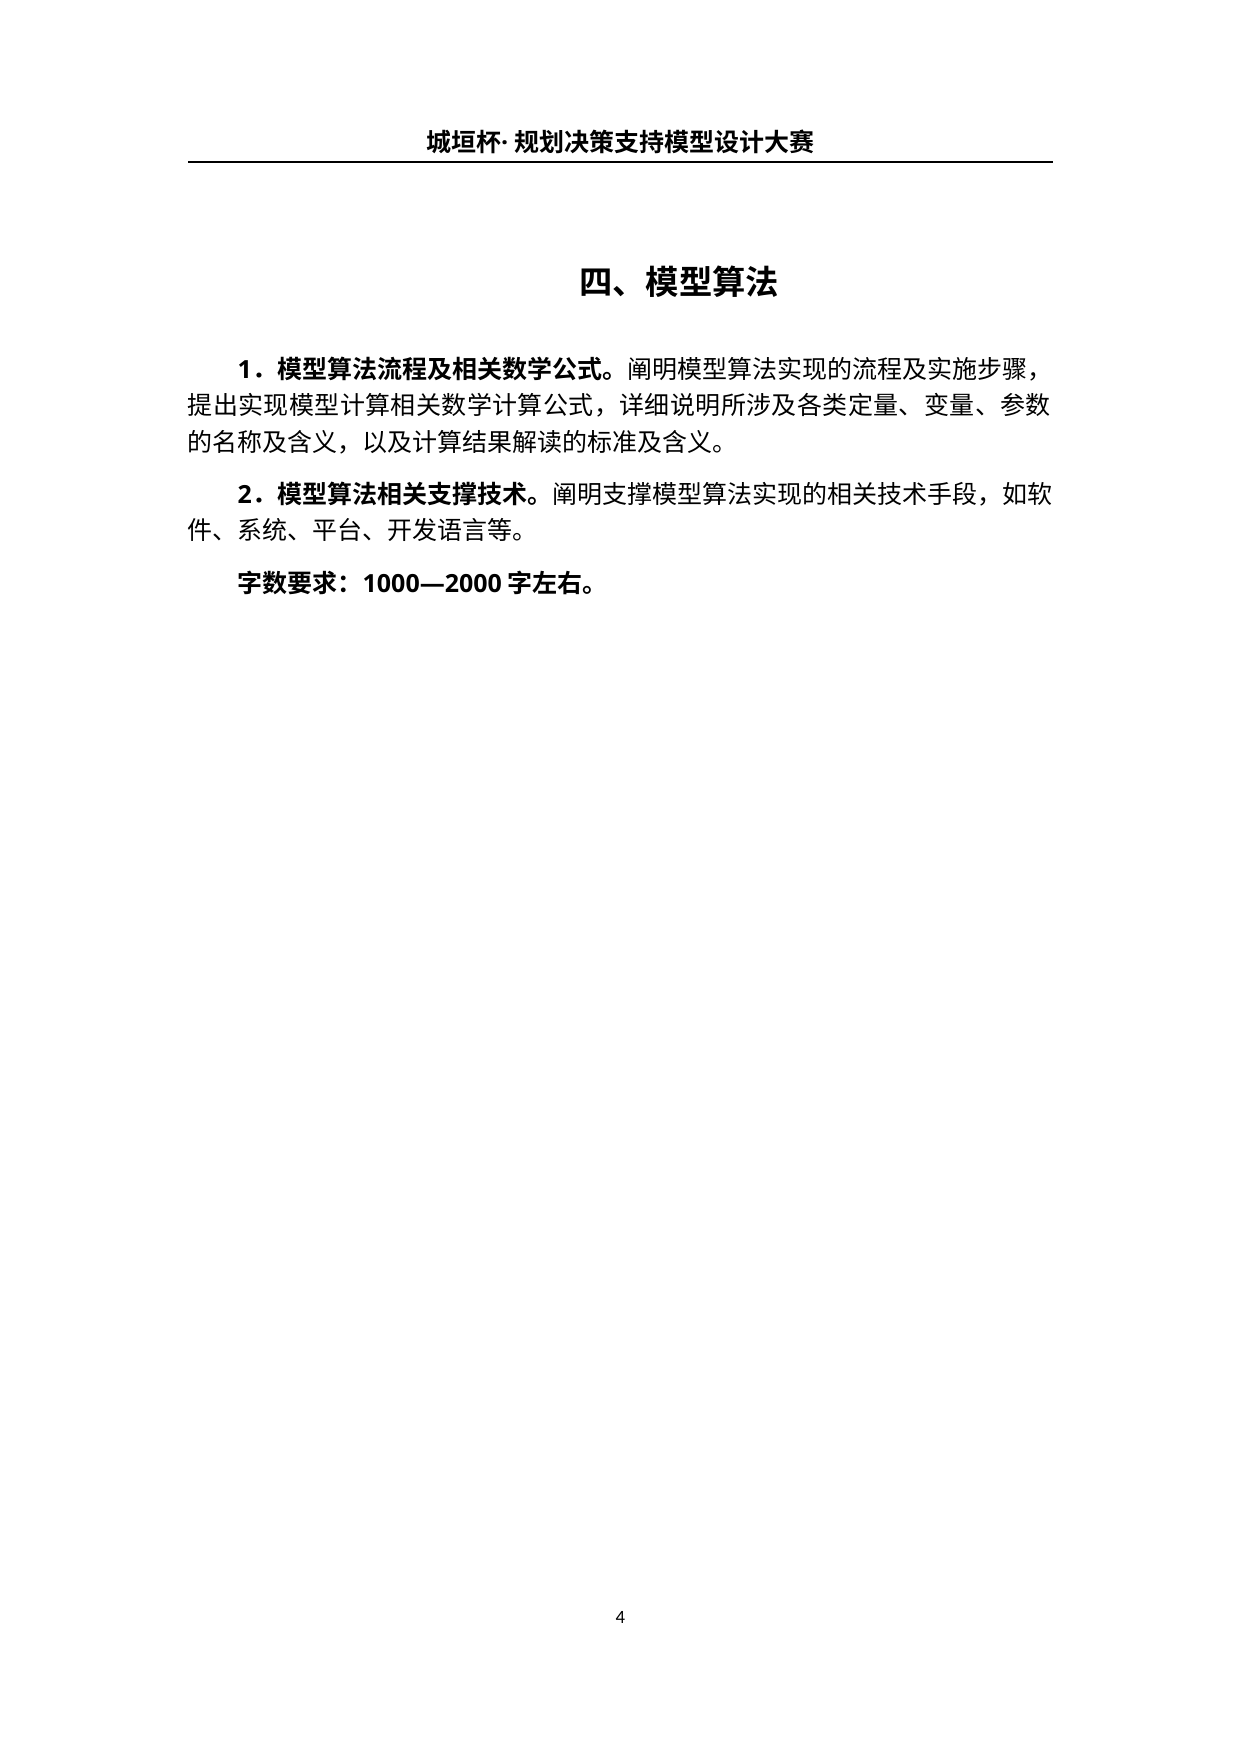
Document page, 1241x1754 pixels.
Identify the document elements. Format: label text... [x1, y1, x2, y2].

list 四、模型算法 [305, 247, 1053, 312]
text 2．模型算法相关支撑技术。阐明支撑模型算法实现的相关技术手段，如软件、系统、平台、开发语言等。 [187, 474, 1053, 547]
text 1．模型算法流程及相关数学公式。阐明模型算法实现的流程及实施步骤，提出实现模型计算相关数学计算公式，详细说明所涉及各类定量、变量、参数的名称及含义，以及计算结果解读的标准及含义。 [187, 349, 1053, 458]
text 字数要求：1000—2000字左右。 [187, 563, 1053, 599]
